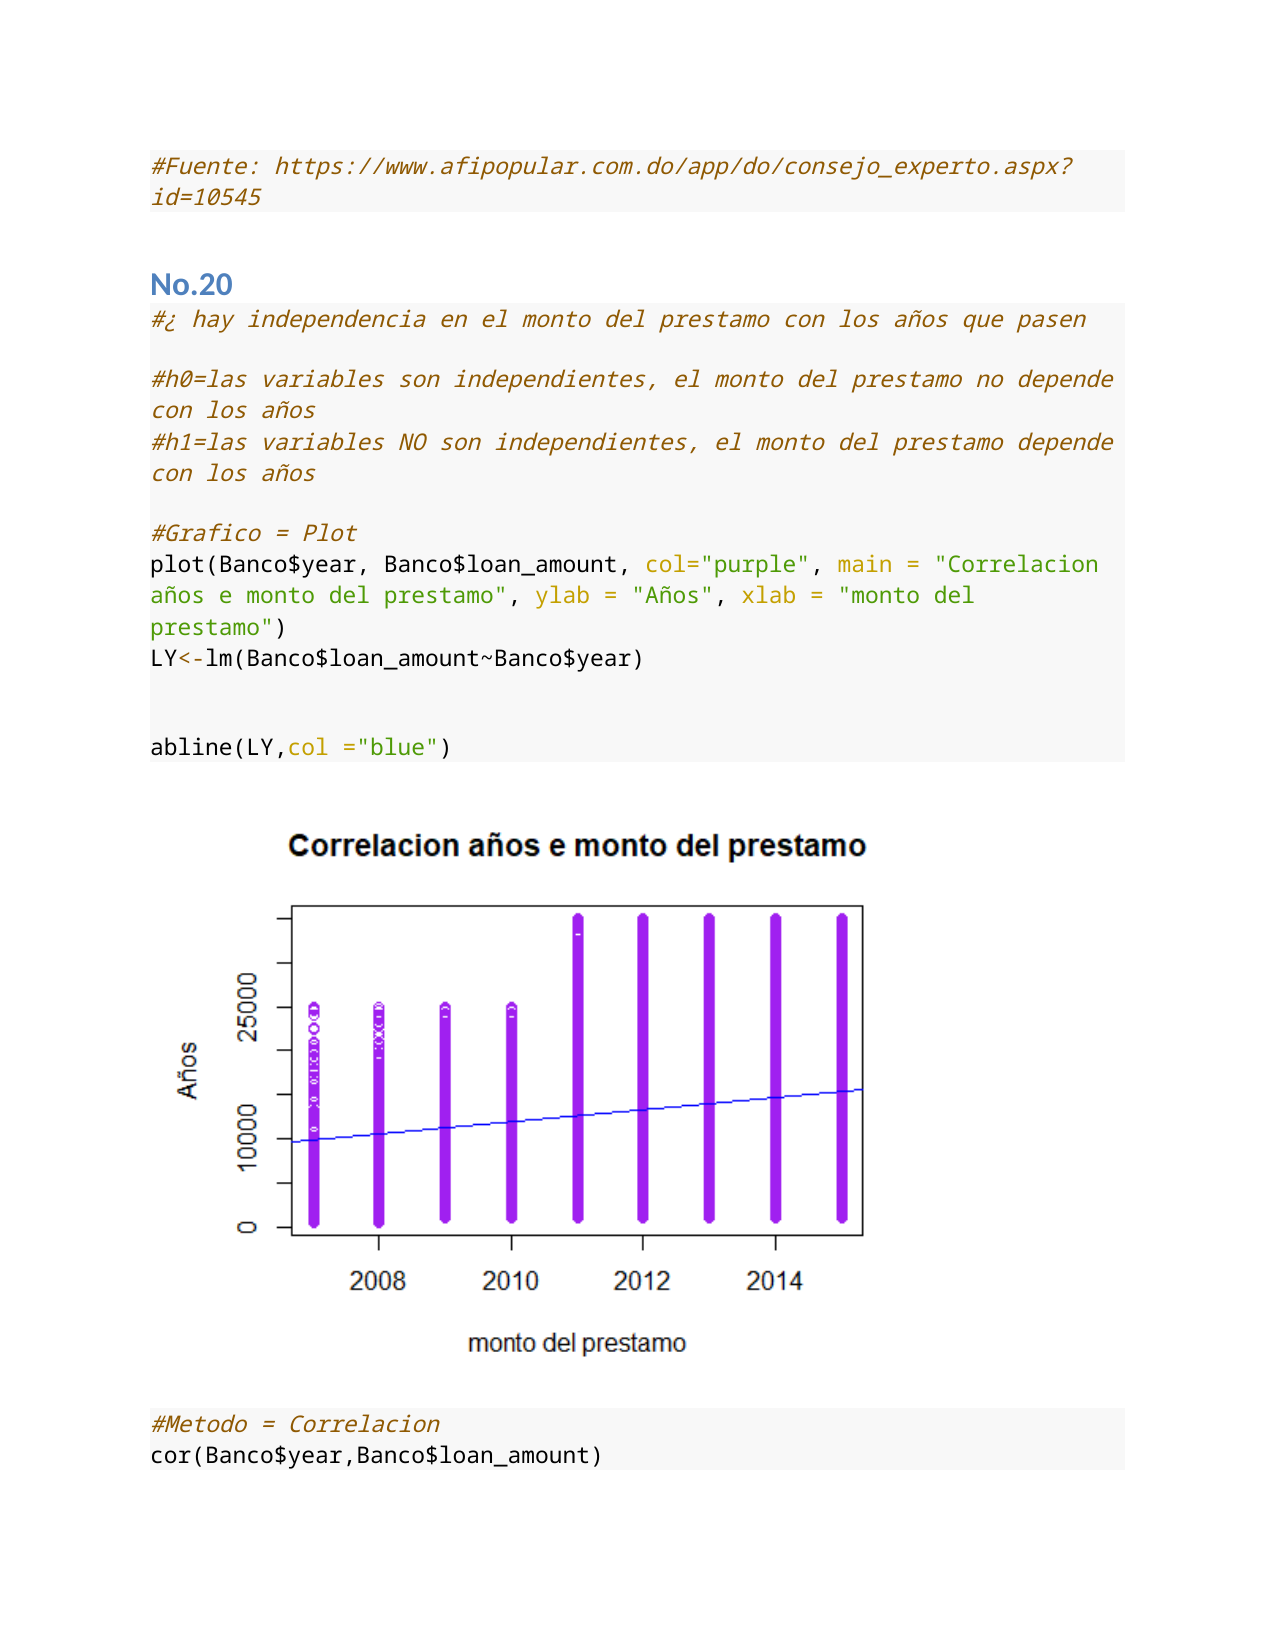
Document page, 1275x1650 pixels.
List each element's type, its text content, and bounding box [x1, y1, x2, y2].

text #¿ hay independencia en el monto del prestamo con los años que pasen #h0=las variables son independientes, el monto del prestamo no depende con los años #h1=las variables NO son independientes, el monto del prestamo depende con los años #Grafico = Plot plot(Banco$year, Banco$loan_amount, col="purple", main = "Correlacion años e monto del prestamo", ylab = "Años", xlab = "monto del prestamo") LY<-lm(Banco$loan_amount~Banco$year) abline(LY,col ="blue") [150, 303, 1125, 762]
picture [168, 782, 927, 1390]
subtitle No.20 [150, 262, 1125, 303]
text #Metodo = Correlacion cor(Banco$year,Banco$loan_amount) [439, 1408, 1125, 1470]
